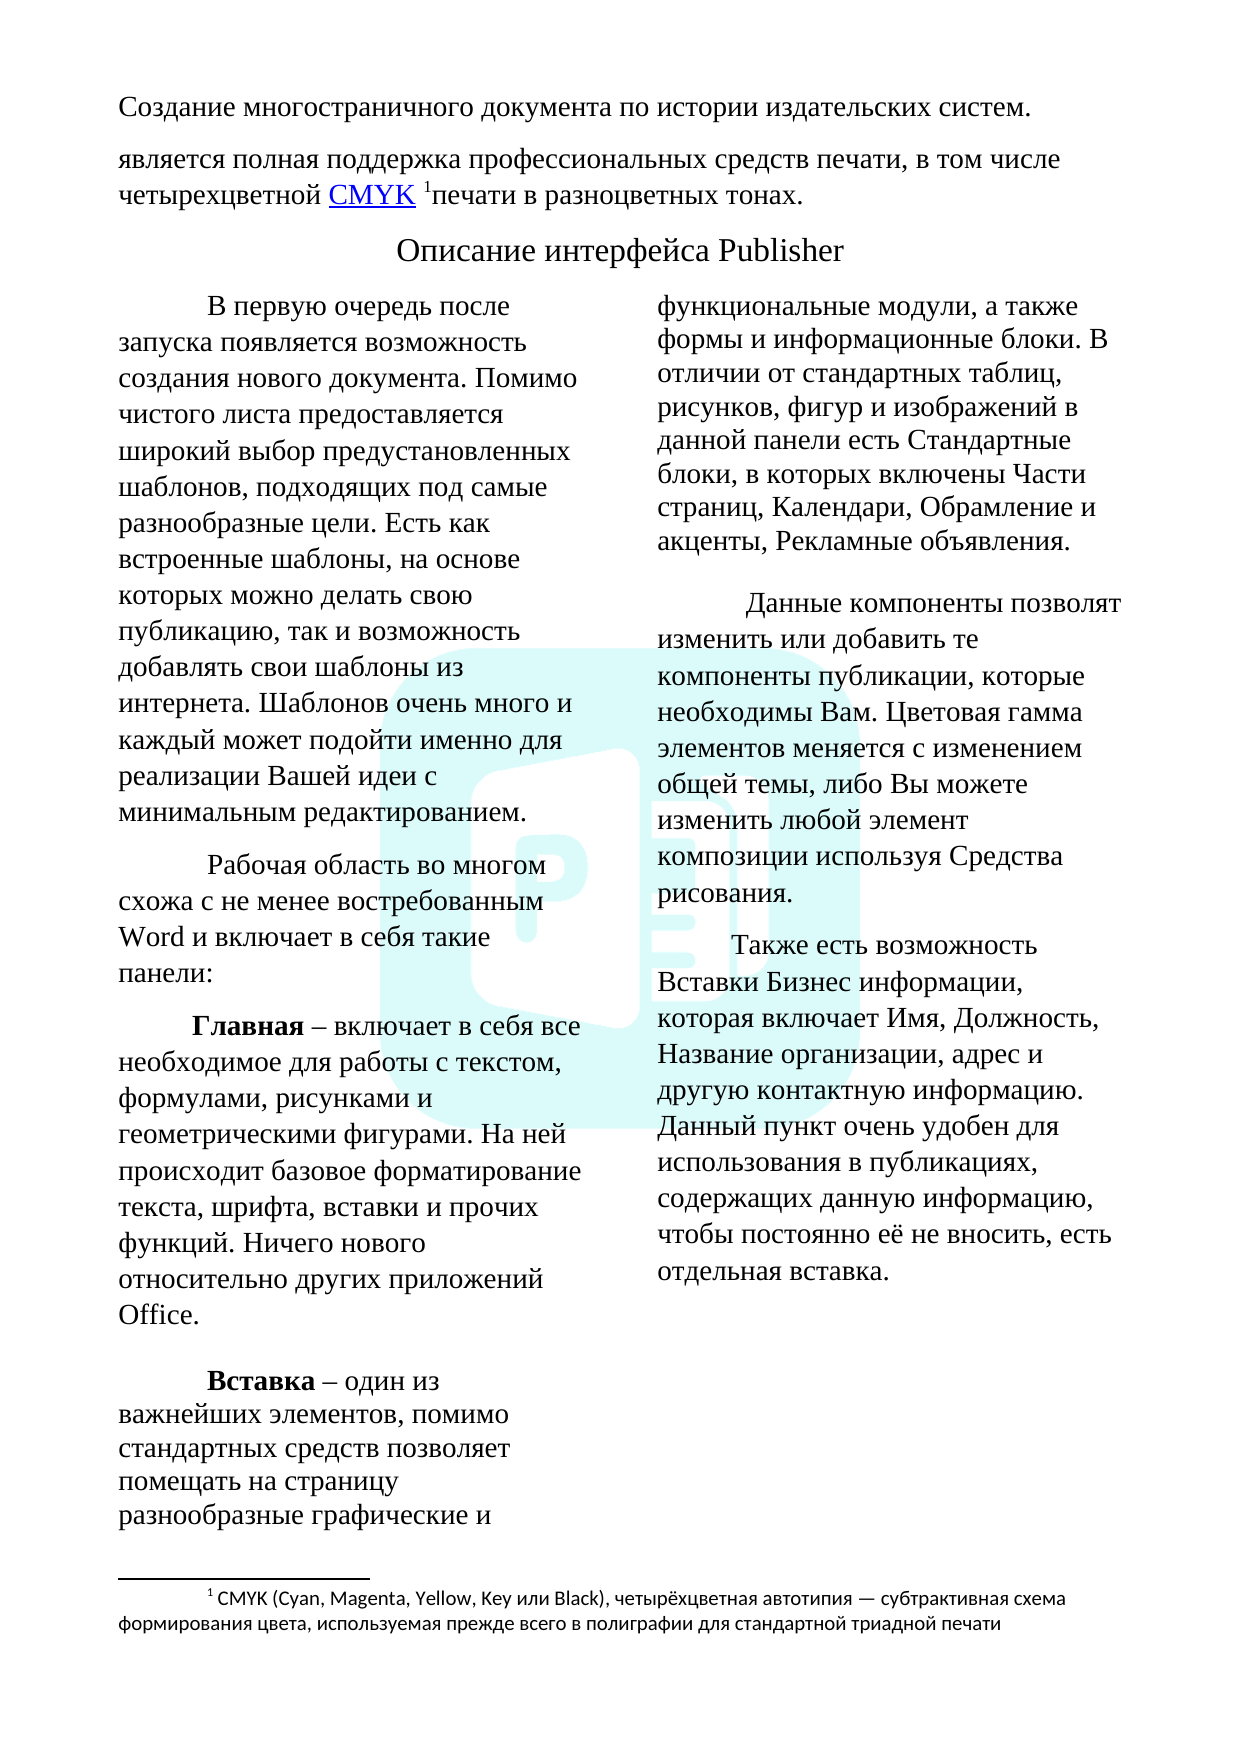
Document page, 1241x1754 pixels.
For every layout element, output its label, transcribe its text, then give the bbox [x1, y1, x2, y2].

text Главная – включает в себя все необходимое для работы с текстом, формулами, рисунками и геометрическими фигурами. На ней происходит базовое форматирование текста, шрифта, вставки и прочих функций. Ничего нового относительно других приложений Office. [118, 1008, 583, 1331]
text Также есть возможность Вставки Бизнес информации, которая включает Имя, Должность, Название организации, адрес и другую контактную информацию. Данный пункт очень удобен для использования в публикациях, содержащих данную информацию, чтобы постоянно её не вносить, есть отдельная вставка. [657, 927, 1122, 1286]
text Вставка – один из важнейших элементов, помимо стандартных средств позволяет помещать на страницу разнообразные графические и функциональные модули, а также формы и информационные блоки. В отличии от стандартных таблиц, рисунков, фигур и изображений в данной панели есть Стандартные блоки, в которых включены Части страниц, Календари, Обрамление и акценты, Рекламные объявления. [657, 288, 1122, 556]
subtitle Описание интерфейса Publisher [118, 230, 1122, 268]
text Данные компоненты позволят изменить или добавить те компоненты публикации, которые необходимы Вам. Цветовая гамма элементов меняется с изменением общей темы, либо Вы можете изменить любой элемент композиции используя Средства рисования. [657, 586, 1122, 908]
text В первую очередь после запуска появляется возможность создания нового документа. Помимо чистого листа предоставляется широкий выбор предустановленных шаблонов, подходящих под самые разнообразные цели. Есть как встроенные шаблоны, на основе которых можно делать свою публикацию, так и возможность добавлять свои шаблоны из интернета. Шаблонов очень много и каждый может подойти именно для реализации Вашей идеи с минимальным редактированием. [118, 288, 583, 828]
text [118, 141, 1122, 211]
text Вставка – один из важнейших элементов, помимо стандартных средств позволяет помещать на страницу разнообразные графические и функциональные модули, а также формы и информационные блоки. В отличии от стандартных таблиц, рисунков, фигур и изображений в данной панели есть Стандартные блоки, в которых включены Части страниц, Календари, Обрамление и акценты, Рекламные объявления. [118, 1363, 583, 1530]
text Рабочая область во многом схожа с не менее востребованным Word и включает в себя такие панели: [118, 847, 583, 989]
